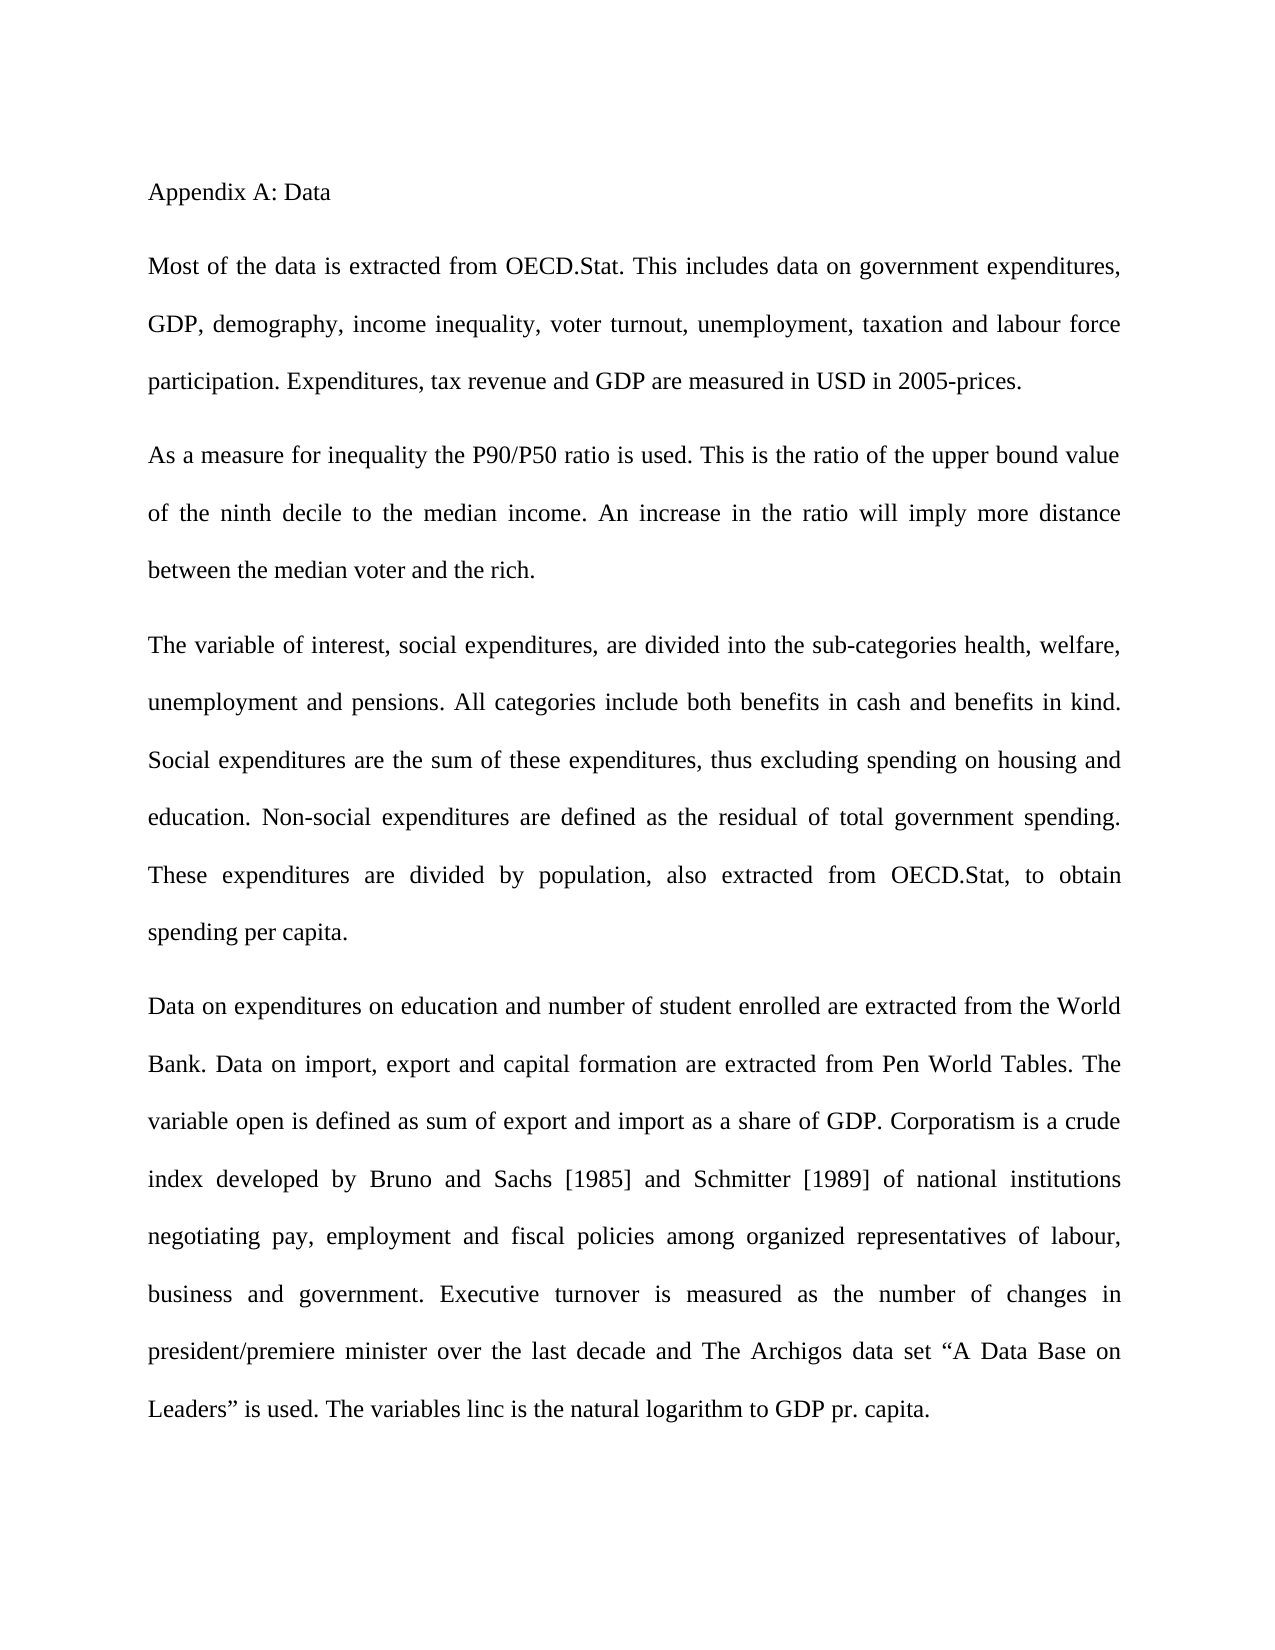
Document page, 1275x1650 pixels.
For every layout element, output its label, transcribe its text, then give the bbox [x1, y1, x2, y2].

text As a measure for inequality the P90/P50 ratio is used. This is the ratio of the upper bound value of the ninth decile to the median income. An increase in the ratio will imply more distance between the median voter and the rich. [148, 441, 1122, 584]
text Appendix A: Data [148, 177, 1122, 206]
text Most of the data is extracted from OECD.Stat. This includes data on government expenditures, GDP, demography, income inequality, voter turnout, unemployment, taxation and labour force participation. Expenditures, tax revenue and GDP are measured in USD in 2005-prices. [148, 251, 1122, 395]
text Data on expenditures on education and number of student enrolled are extracted from the World Bank. Data on import, export and capital formation are extracted from Pen World Tables. The variable open is defined as sum of export and import as a share of GDP. Corporatism is a crude index developed by Bruno and Sachs [1985] and Schmitter [1989] of national institutions negotiating pay, employment and fiscal policies among organized representatives of labour, business and government. Executive turnover is measured as the number of changes in president/premiere minister over the last decade and The Archigos data set “A Data Base on Leaders” is used. The variables linc is the natural logarithm to GDP pr. capita. [148, 991, 1122, 1423]
text The variable of interest, social expenditures, are divided into the sub-categories health, welfare, unemployment and pensions. All categories include both benefits in cash and benefits in kind. Social expenditures are the sum of these expenditures, thus excluding spending on housing and education. Non-social expenditures are defined as the residual of total government spending. These expenditures are divided by population, also extracted from OECD.Stat, to obtain spending per capita. [148, 630, 1122, 946]
